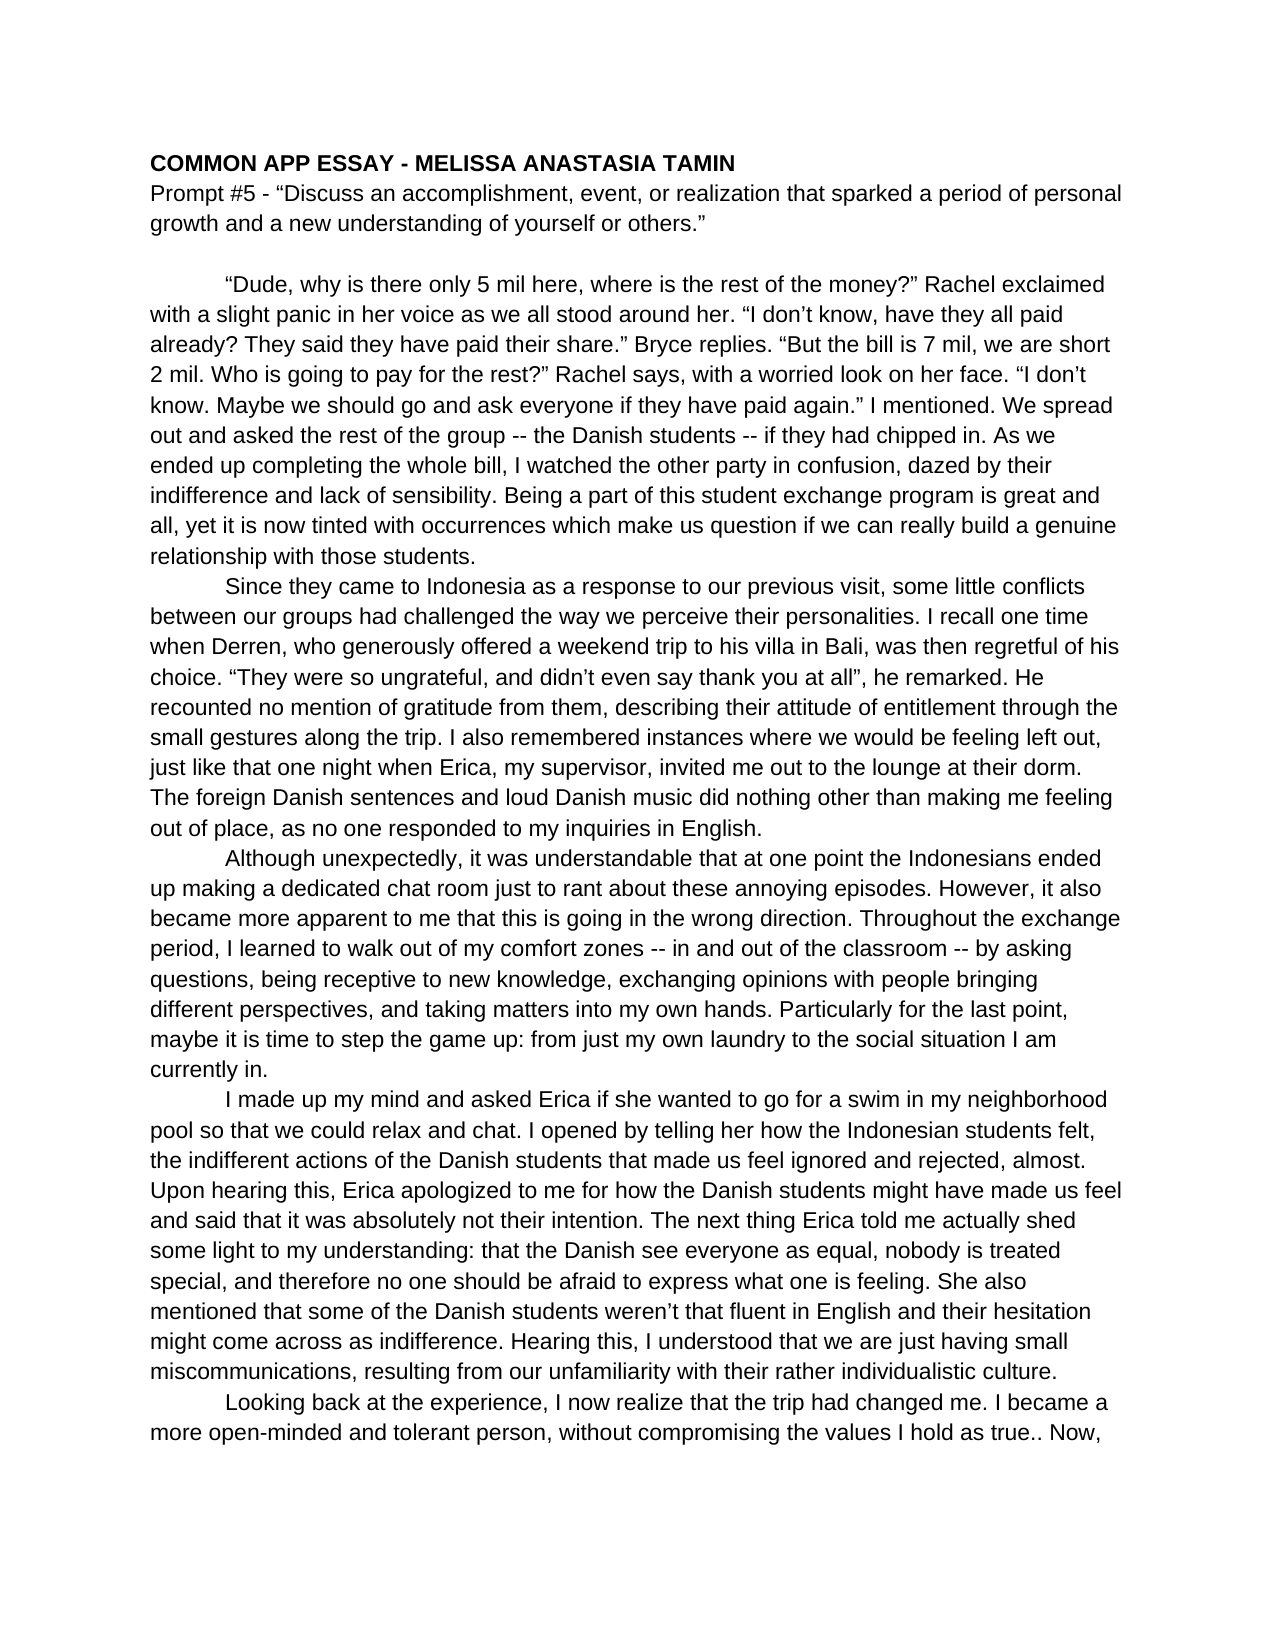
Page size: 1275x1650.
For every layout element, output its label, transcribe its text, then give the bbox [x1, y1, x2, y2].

text Prompt #5 - “Discuss an accomplishment, event, or realization that sparked a period of personal growth and a new understanding of yourself or others.” [150, 180, 1125, 237]
text COMMON APP ESSAY - MELISSA ANASTASIA TAMIN [150, 150, 1125, 176]
text Since they came to Indonesia as a response to our previous visit, some little conflicts between our groups had challenged the way we perceive their personalities. I recall one time when Derren, who generously offered a weekend trip to his villa in Bali, was then regretful of his choice. “They were so ungrateful, and didn’t even say thank you at all”, he remarked. He recounted no mention of gratitude from them, describing their attitude of entitlement through the small gestures along the trip. I also remembered instances where we would be feeling left out, just like that one night when Erica, my supervisor, invited me out to the lounge at their dorm. The foreign Danish sentences and loud Danish music did nothing other than making me feeling out of place, as no one responded to my inquiries in English. [150, 573, 1125, 841]
text Although unexpectedly, it was understandable that at one point the Indonesians ended up making a dedicated chat room just to rant about these annoying episodes. However, it also became more apparent to me that this is going in the wrong direction. Throughout the exchange period, I learned to walk out of my comfort zones -- in and out of the classroom -- by asking questions, being receptive to new knowledge, exchanging opinions with people bringing different perspectives, and taking matters into my own hands. Particularly for the last point, maybe it is time to step the game up: from just my own laundry to the social situation I am currently in. [150, 845, 1125, 1083]
text “Dude, why is there only 5 mil here, where is the rest of the money?” Rachel exclaimed with a slight panic in her voice as we all stood around her. “I don’t know, have they all paid already? They said they have paid their share.” Bryce replies. “But the bill is 7 mil, we are short 2 mil. Who is going to pay for the rest?” Rachel says, with a worried look on her face. “I don’t know. Maybe we should go and ask everyone if they have paid again.” I mentioned. We spread out and asked the rest of the group -- the Danish students -- if they had chipped in. As we ended up completing the whole bill, I watched the other party in confusion, dazed by their indifference and lack of sensibility. Being a part of this student exchange program is great and all, yet it is now tinted with occurrences which make us question if we can really build a genuine relationship with those students. [150, 271, 1125, 569]
text I made up my mind and asked Erica if she wanted to go for a swim in my neighborhood pool so that we could relax and chat. I opened by telling her how the Indonesian students felt, the indifferent actions of the Danish students that made us feel ignored and rejected, almost. Upon hearing this, Erica apologized to me for how the Danish students might have made us feel and said that it was absolutely not their intention. The next thing Erica told me actually shed some light to my understanding: that the Danish see everyone as equal, nobody is treated special, and therefore no one should be afraid to express what one is feeling. She also mentioned that some of the Danish students weren’t that fluent in English and their hesitation might come across as indifference. Hearing this, I understood that we are just having small miscommunications, resulting from our unfamiliarity with their rather individualistic culture. [150, 1086, 1125, 1385]
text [150, 1388, 1125, 1445]
